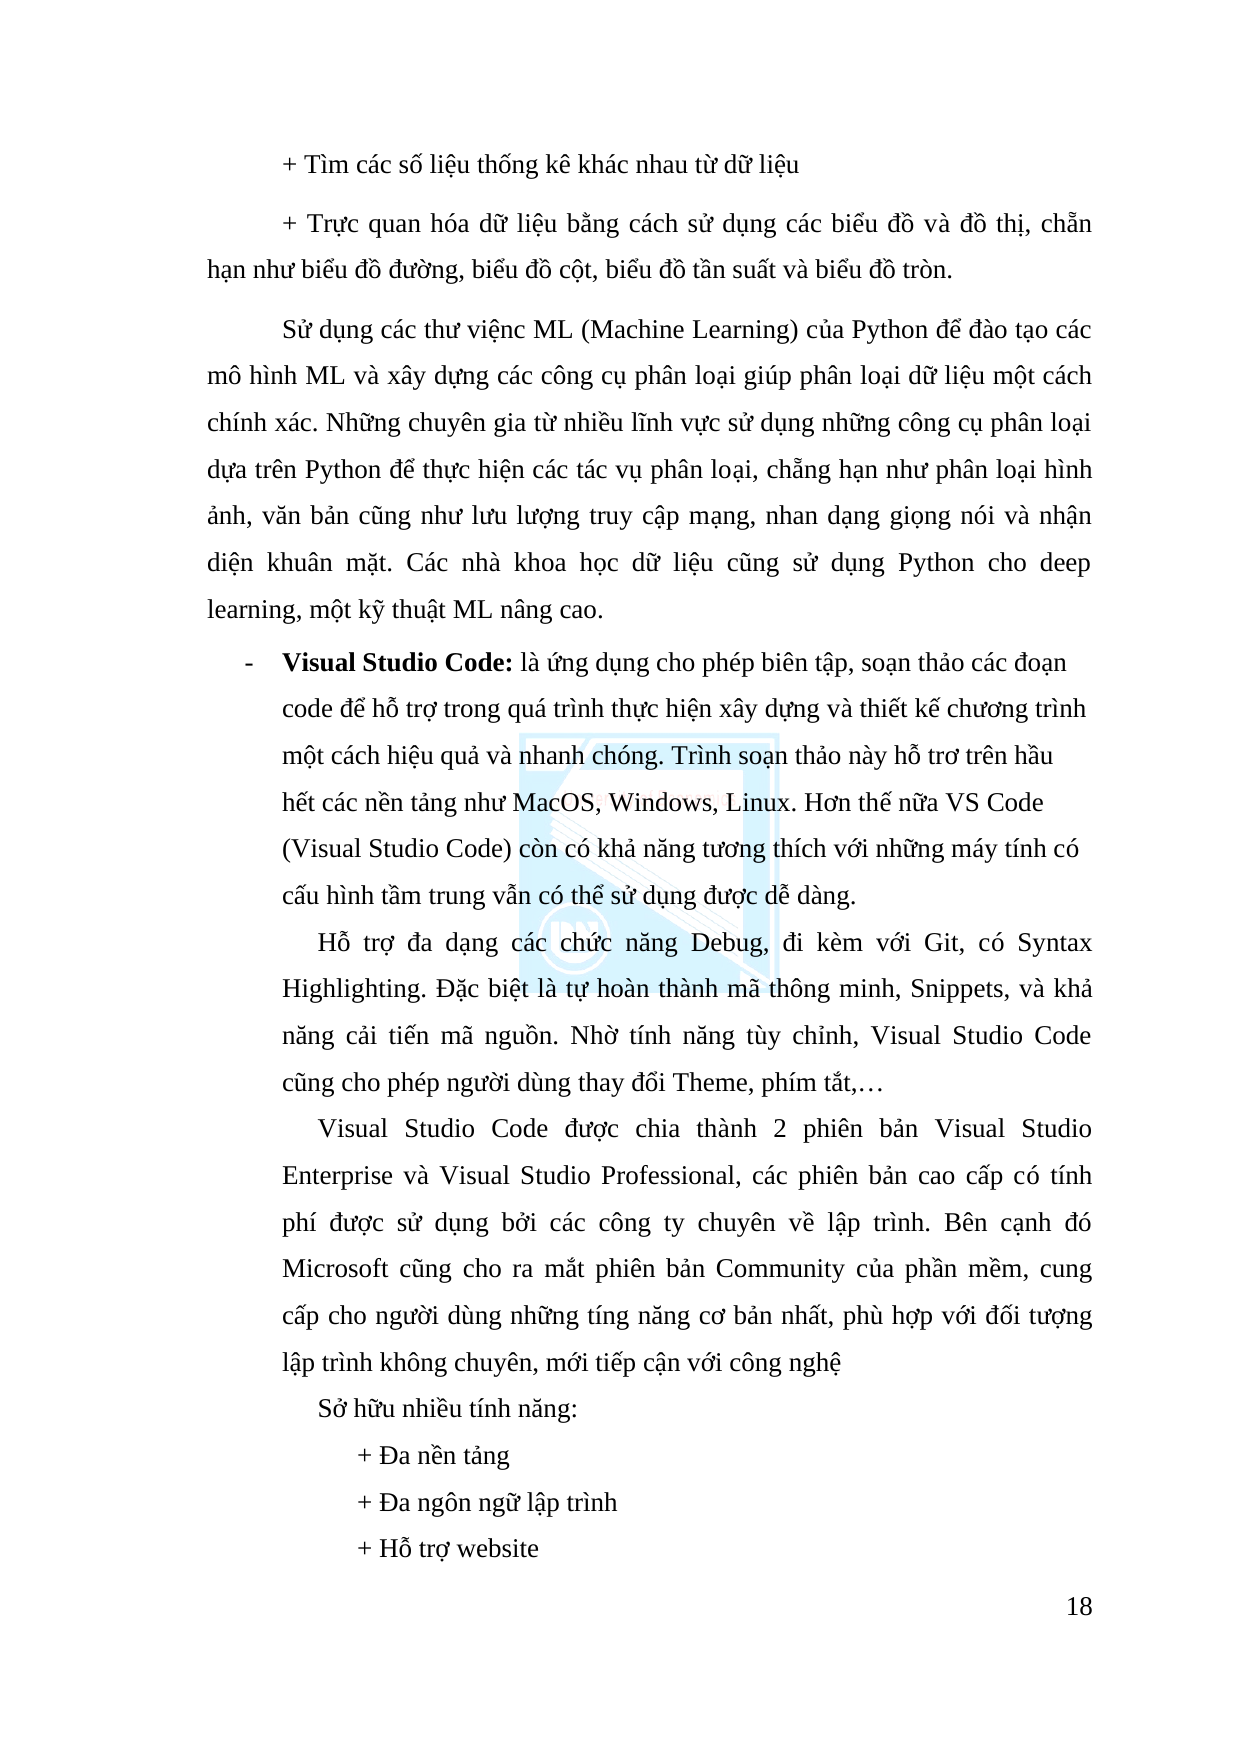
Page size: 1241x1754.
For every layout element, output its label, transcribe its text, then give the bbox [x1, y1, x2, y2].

text Sử dụng các thư việnc ML (Machine Learning) của Python để đào tạo các mô hình ML và xây dựng các công cụ phân loại giúp phân loại dữ liệu một cách chính xác. Những chuyên gia từ nhiều lĩnh vực sử dụng những công cụ phân loại dựa trên Python để thực hiện các tác vụ phân loại, chẵng hạn như phân loại hình ảnh, văn bản cũng như lưu lượng truy cập mạng, nhan dạng giọng nói và nhận diện khuân mặt. Các nhà khoa học dữ liệu cũng sử dụng Python cho deep learning, một kỹ thuật ML nâng cao. [207, 313, 1092, 624]
text Hỗ trợ đa dạng các chức năng Debug, đi kèm với Git, có Syntax Highlighting. Đặc biệt là tự hoàn thành mã thông minh, Snippets, và khả năng cải tiến mã nguồn. Nhờ tính năng tùy chỉnh, Visual Studio Code cũng cho phép người dùng thay đổi Theme, phím tắt,… [282, 926, 1092, 1097]
list Visual Studio Code: là ứng dụng cho phép biên tập, soạn thảo các đoạn code để hỗ trợ trong quá trình thực hiện xây dựng và thiết kế chương trình một cách hiệu quả và nhanh chóng. Trình soạn thảo này hỗ trơ trên hầu hết các nền tảng như MacOS, Windows, Linux. Hơn thế nữa VS Code (Visual Studio Code) còn có khả năng tương thích với những máy tính có cấu hình tầm trung vẫn có thể sử dụng được dễ dàng. [244, 646, 1092, 910]
text + Đa ngôn ngữ lập trình [282, 1486, 1092, 1517]
text + Tìm các số liệu thống kê khác nhau từ dữ liệu [207, 148, 1092, 179]
text + Hỗ trợ website [282, 1532, 1092, 1563]
text Sở hữu nhiều tính năng: [282, 1392, 1092, 1423]
text Visual Studio Code được chia thành 2 phiên bản Visual Studio Enterprise và Visual Studio Professional, các phiên bản cao cấp có tính phí được sử dụng bởi các công ty chuyên về lập trình. Bên cạnh đó Microsoft cũng cho ra mắt phiên bản Community của phần mềm, cung cấp cho người dùng những tíng năng cơ bản nhất, phù hợp với đối tượng lập trình không chuyên, mới tiếp cận với công nghệ [282, 1112, 1092, 1377]
text + Trực quan hóa dữ liệu bằng cách sử dụng các biểu đồ và đồ thị, chẵn hạn như biểu đồ đường, biểu đồ cột, biểu đồ tần suất và biểu đồ tròn. [207, 207, 1092, 285]
text + Đa nền tảng [282, 1439, 1092, 1470]
